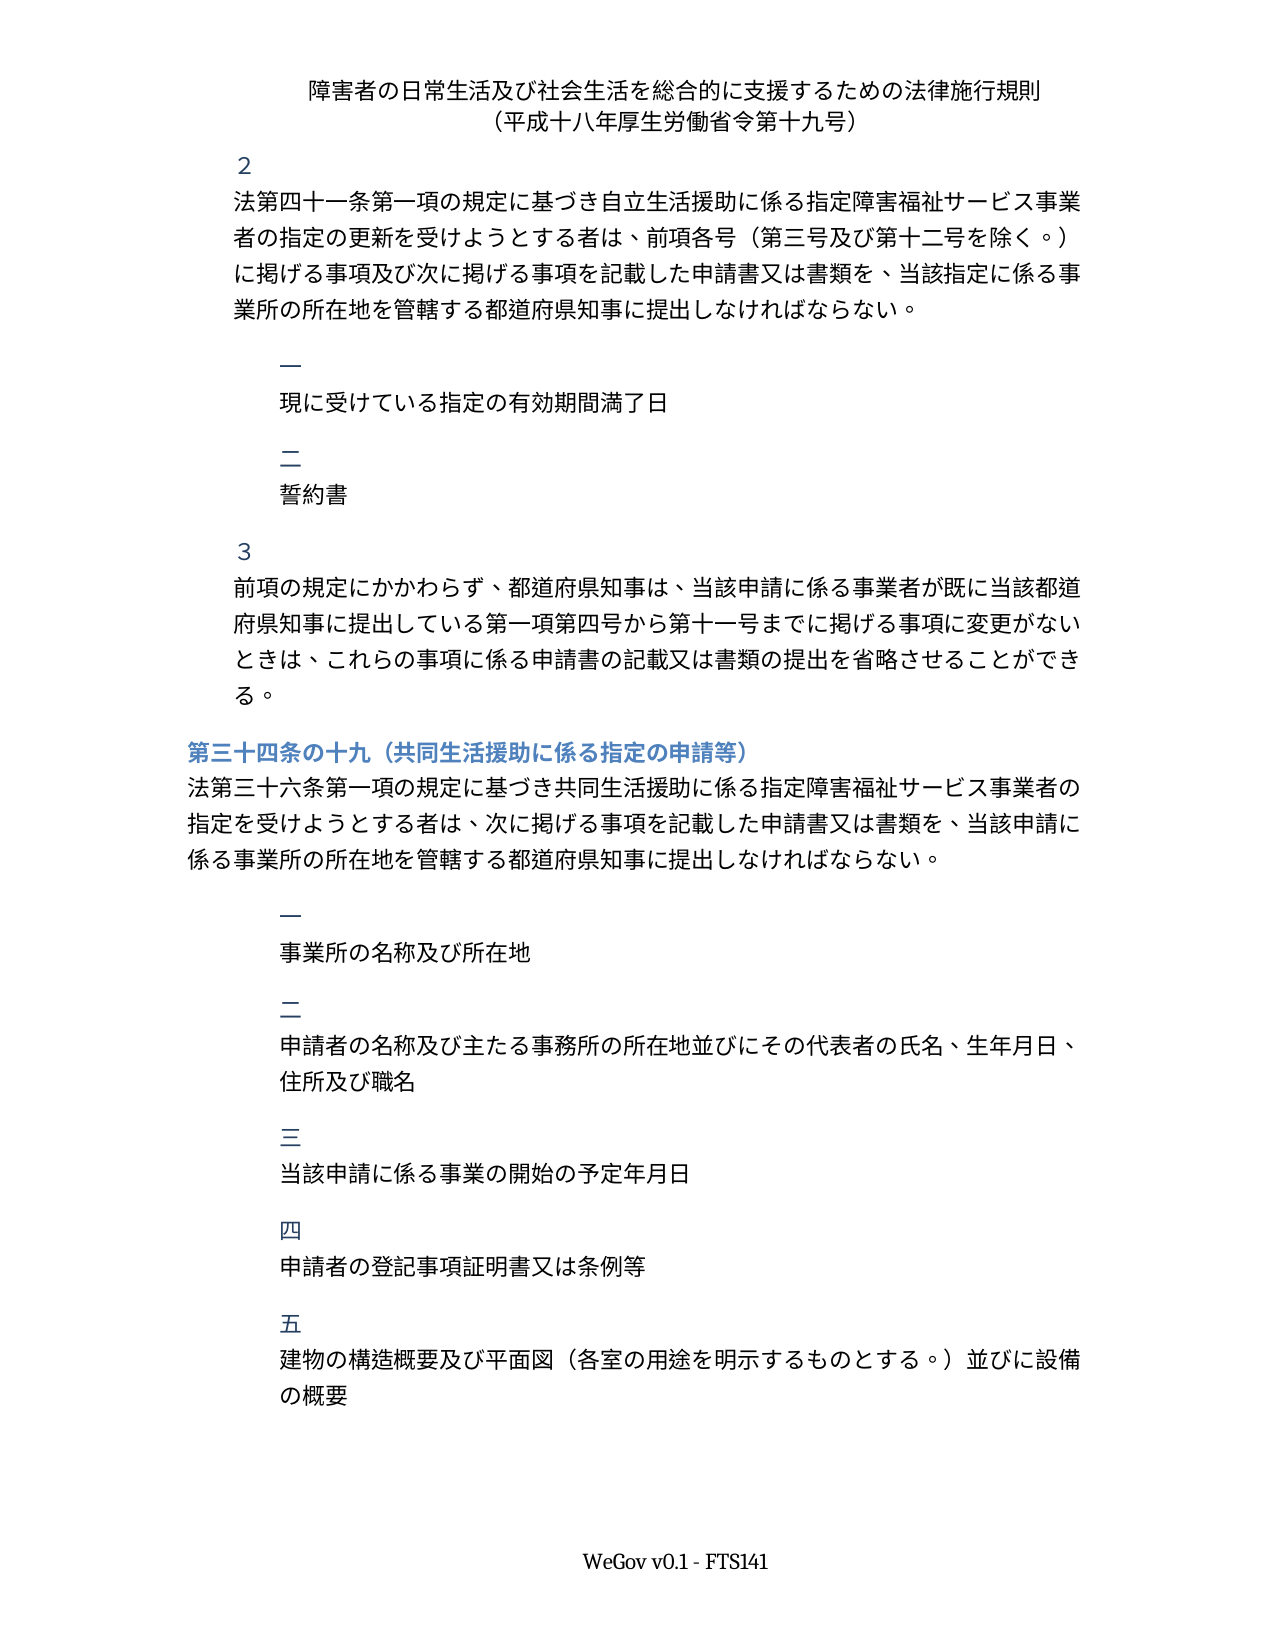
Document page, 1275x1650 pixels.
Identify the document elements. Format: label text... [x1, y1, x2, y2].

text 前項の規定にかかわらず、都道府県知事は、当該申請に係る事業者が既に当該都道府県知事に提出している第一項第四号から第十一号までに掲げる事項に変更がないときは、これらの事項に係る申請書の記載又は書類の提出を省略させることができる。 [233, 572, 1087, 711]
subtitle 一 [279, 901, 1087, 932]
text 申請者の名称及び主たる事務所の所在地並びにその代表者の氏名、生年月日、住所及び職名 [279, 1030, 1087, 1097]
subtitle ２ [233, 150, 1087, 181]
text 誓約書 [279, 479, 1087, 510]
text 法第四十一条第一項の規定に基づき自立生活援助に係る指定障害福祉サービス事業者の指定の更新を受けようとする者は、前項各号（第三号及び第十二号を除く。）に掲げる事項及び次に掲げる事項を記載した申請書又は書類を、当該指定に係る事業所の所在地を管轄する都道府県知事に提出しなければならない。 [233, 186, 1087, 325]
subtitle 四 [279, 1215, 1087, 1246]
subtitle 一 [279, 351, 1087, 382]
subtitle ３ [233, 536, 1087, 567]
text 当該申請に係る事業の開始の予定年月日 [279, 1158, 1087, 1189]
text 現に受けている指定の有効期間満了日 [279, 386, 1087, 418]
subtitle 三 [279, 1122, 1087, 1154]
subtitle 二 [279, 443, 1087, 474]
subtitle 第三十四条の十九（共同生活援助に係る指定の申請等） [187, 736, 1087, 768]
text 申請者の登記事項証明書又は条例等 [279, 1251, 1087, 1282]
text 事業所の名称及び所在地 [279, 937, 1087, 968]
subtitle 五 [279, 1308, 1087, 1339]
text 法第三十六条第一項の規定に基づき共同生活援助に係る指定障害福祉サービス事業者の指定を受けようとする者は、次に掲げる事項を記載した申請書又は書類を、当該申請に係る事業所の所在地を管轄する都道府県知事に提出しなければならない。 [187, 772, 1087, 876]
text 建物の構造概要及び平面図（各室の用途を明示するものとする。）並びに設備の概要 [279, 1344, 1087, 1411]
subtitle 二 [279, 994, 1087, 1025]
